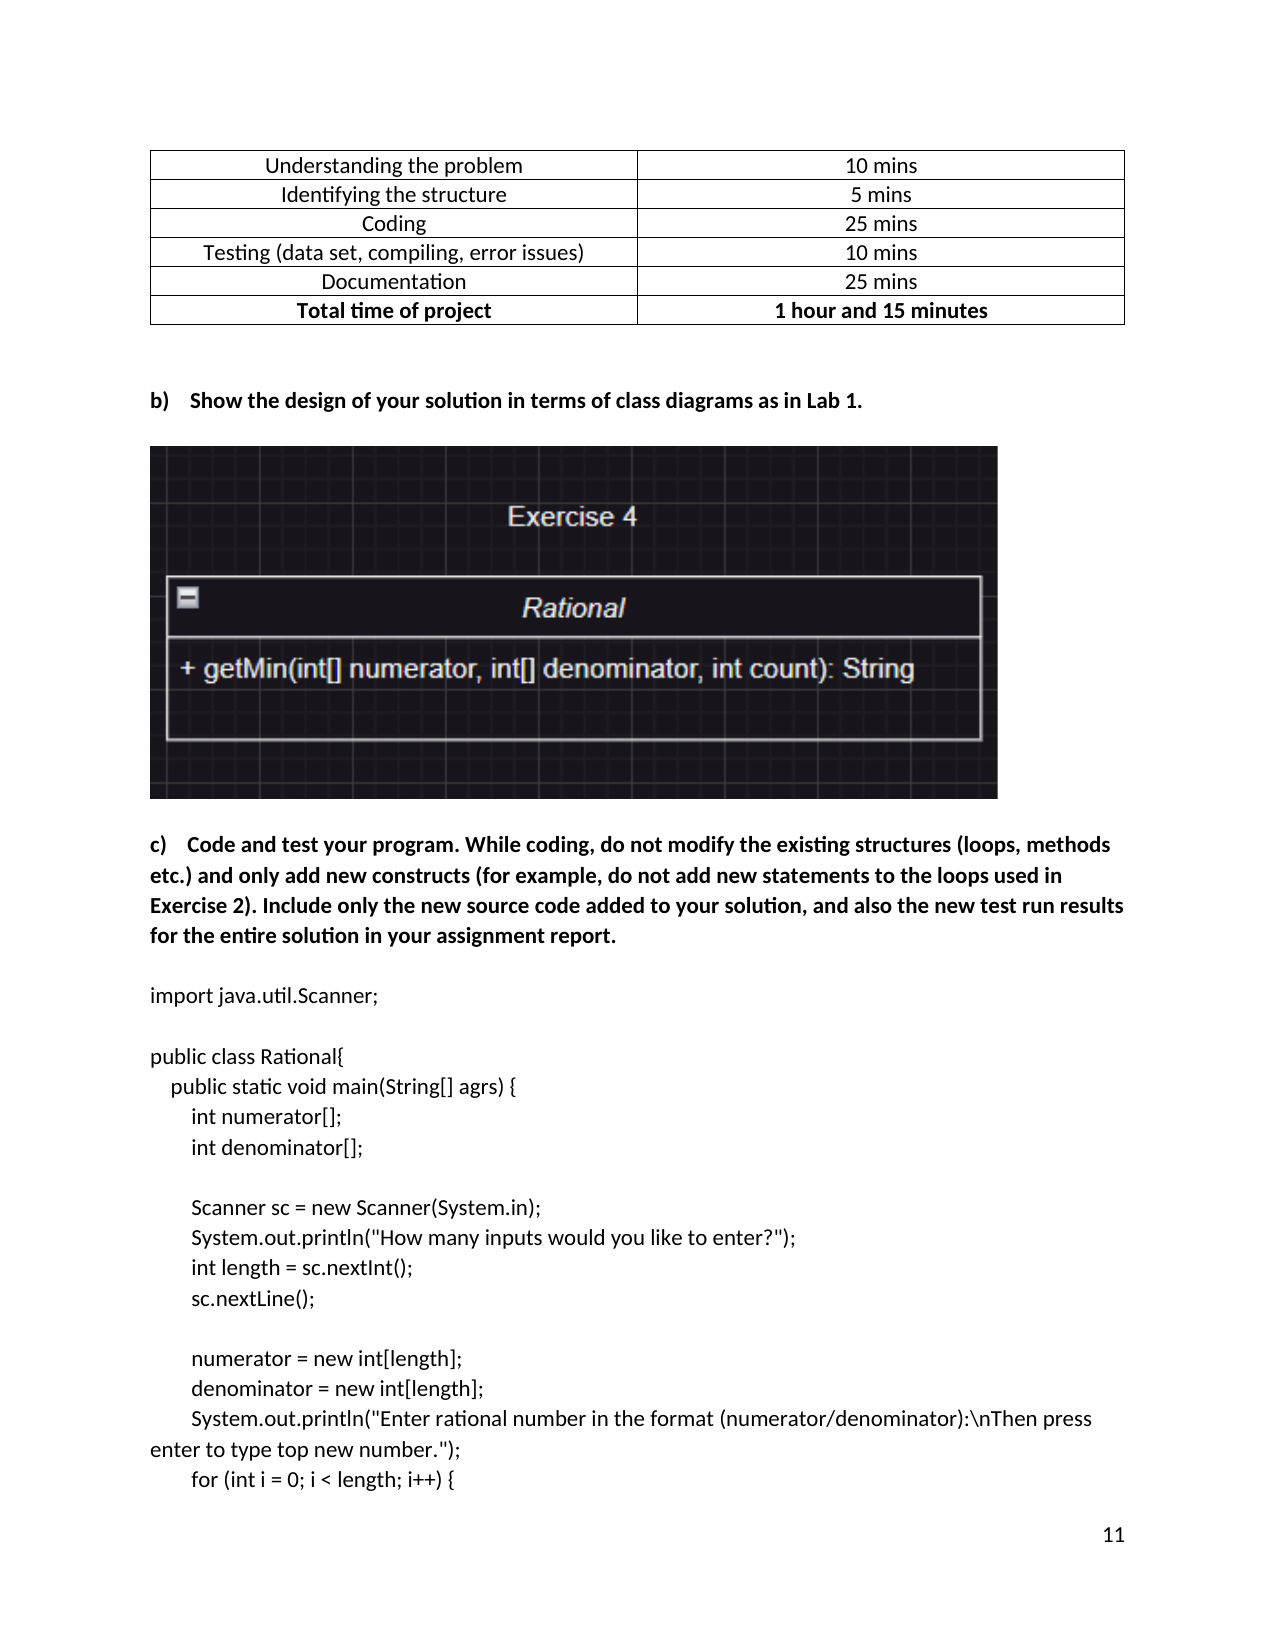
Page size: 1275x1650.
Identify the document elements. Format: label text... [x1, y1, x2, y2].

table_cell 10 mins [638, 238, 1124, 266]
text numerator = new int[length]; [150, 1344, 1125, 1372]
text c) Code and test your program. While coding, do not modify the existing structures (loops, methods etc.) and only add new constructs (for example, do not add new statements to the loops used in Exercise 2). Include only the new source code added to your solution, and also the new test run results for the entire solution in your assignment report. [150, 831, 1125, 949]
text b) Show the design of your solution in terms of class diagrams as in Lab 1. [150, 386, 1125, 414]
text int length = sc.nextInt(); [150, 1253, 1125, 1281]
text System.out.println("Enter rational number in the format (numerator/denominator):\nThen press enter to type top new number."); [150, 1404, 1125, 1463]
text import java.util.Scanner; [150, 982, 1125, 1009]
table_cell 25 mins [638, 267, 1124, 295]
text sc.nextLine(); [150, 1284, 1125, 1312]
text public static void main(String[] agrs) { [150, 1072, 1125, 1100]
table_cell Documentation [151, 267, 637, 295]
table_cell Coding [151, 209, 637, 237]
table_cell Understanding the problem [151, 151, 637, 179]
text for (int i = 0; i < length; i++) { [150, 1465, 1125, 1493]
text Scanner sc = new Scanner(System.in); [150, 1193, 1125, 1221]
table_cell Identifying the structure [151, 180, 637, 208]
picture [150, 446, 998, 799]
table_cell Testing (data set, compiling, error issues) [151, 238, 637, 266]
text denominator = new int[length]; [150, 1374, 1125, 1402]
text int numerator[]; [150, 1102, 1125, 1130]
table_cell 1 hour and 15 minutes [638, 296, 1124, 324]
table_cell 5 mins [638, 180, 1124, 208]
text int denominator[]; [150, 1133, 1125, 1161]
table_cell 25 mins [638, 209, 1124, 237]
table_cell Total time of project [151, 296, 637, 324]
text System.out.println("How many inputs would you like to enter?"); [150, 1223, 1125, 1251]
text public class Rational{ [150, 1042, 1125, 1070]
table_cell 10 mins [638, 151, 1124, 179]
